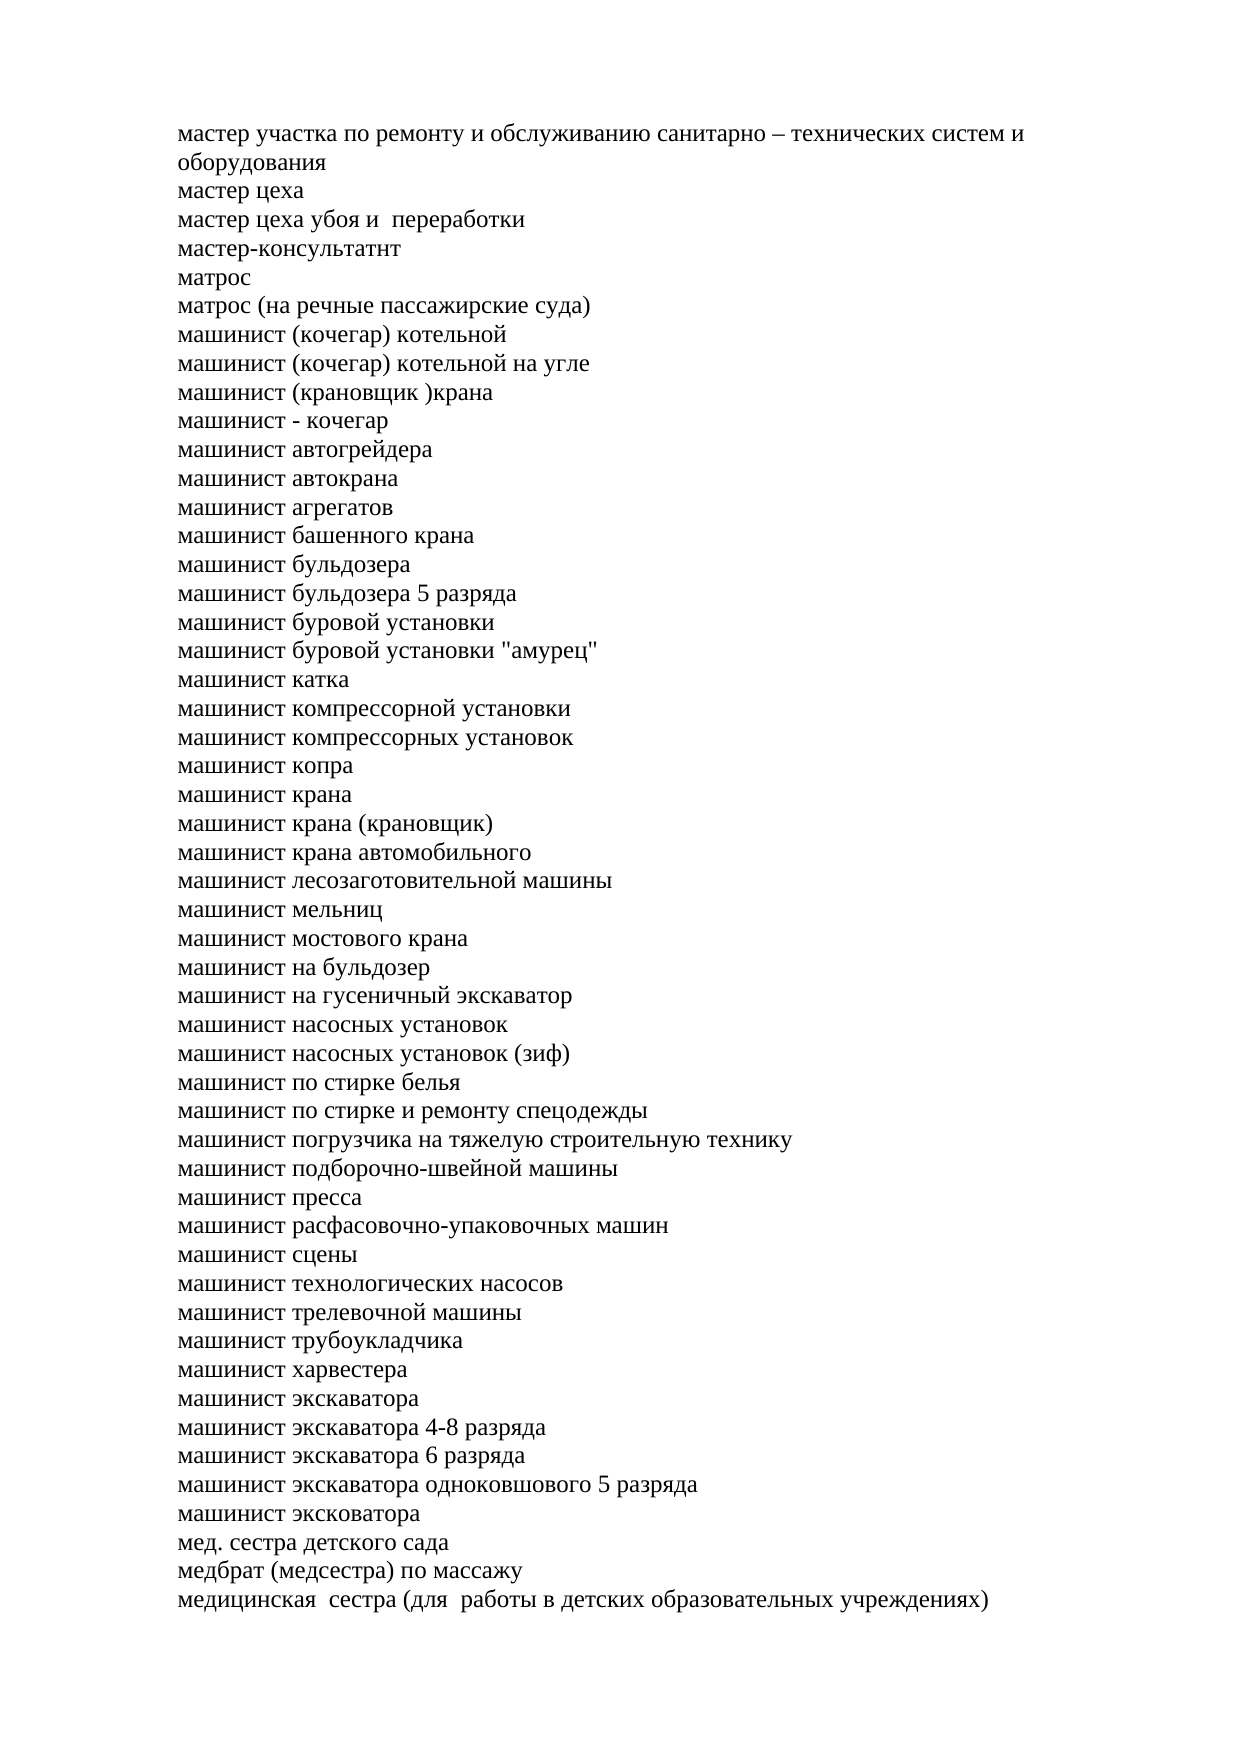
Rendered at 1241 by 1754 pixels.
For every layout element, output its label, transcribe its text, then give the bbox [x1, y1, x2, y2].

text машинист погрузчика на тяжелую строительную технику [177, 1124, 1152, 1153]
text машинист копра [177, 751, 1152, 779]
text машинист - кочегар [177, 406, 1152, 434]
text машинист автокрана [177, 463, 1152, 492]
text машинист бульдозера [177, 549, 1152, 578]
text матрос (на речные пассажирские суда) [177, 291, 1152, 319]
text машинист лесозаготовительной машины [177, 866, 1152, 894]
text машинист буровой установки "амурец" [177, 636, 1152, 664]
text машинист крана (крановщик) [177, 808, 1152, 837]
text мед. сестра детского сада [177, 1527, 1152, 1556]
text машинист харвестера [177, 1354, 1152, 1383]
text машинист экскаватора 6 разряда [177, 1441, 1152, 1469]
text машинист расфасовочно-упаковочных машин [177, 1211, 1152, 1239]
text машинист эксковатора [177, 1498, 1152, 1527]
text машинист (крановщик )крана [177, 377, 1152, 406]
text машинист технологических насосов [177, 1268, 1152, 1297]
text мастер цеха убоя и переработки [177, 204, 1152, 233]
text машинист компрессорной установки [177, 693, 1152, 722]
text машинист по стирке белья [177, 1067, 1152, 1096]
text машинист на бульдозер [177, 952, 1152, 981]
text машинист насосных установок [177, 1009, 1152, 1038]
text машинист автогрейдера [177, 434, 1152, 463]
text машинист (кочегар) котельной [177, 319, 1152, 348]
text машинист по стирке и ремонту спецодежды [177, 1096, 1152, 1124]
text мастер цеха [177, 176, 1152, 204]
text машинист мостового крана [177, 923, 1152, 952]
text мастер-консультатнт [177, 233, 1152, 262]
text машинист трелевочной машины [177, 1297, 1152, 1326]
text машинист экскаватора [177, 1383, 1152, 1412]
text мастер участка по ремонту и обслуживанию санитарно – технических систем и оборудования [177, 118, 1152, 176]
text медицинская сестра (для работы в детских образовательных учреждениях) [177, 1584, 1152, 1613]
text машинист (кочегар) котельной на угле [177, 348, 1152, 377]
text медбрат (медсестра) по массажу [177, 1556, 1152, 1584]
text машинист компрессорных установок [177, 722, 1152, 751]
text машинист экскаватора одноковшового 5 разряда [177, 1469, 1152, 1498]
text машинист катка [177, 664, 1152, 693]
text машинист сцены [177, 1239, 1152, 1268]
text машинист подборочно-швейной машины [177, 1153, 1152, 1182]
text машинист крана автомобильного [177, 837, 1152, 866]
text машинист крана [177, 779, 1152, 808]
text машинист экскаватора 4-8 разряда [177, 1412, 1152, 1441]
text машинист буровой установки [177, 607, 1152, 636]
text машинист на гусеничный экскаватор [177, 981, 1152, 1009]
text матрос [177, 262, 1152, 291]
text машинист агрегатов [177, 492, 1152, 521]
text машинист насосных установок (зиф) [177, 1038, 1152, 1067]
text машинист башенного крана [177, 521, 1152, 549]
text машинист бульдозера 5 разряда [177, 578, 1152, 607]
text машинист трубоукладчика [177, 1326, 1152, 1354]
text машинист мельниц [177, 894, 1152, 923]
text машинист пресса [177, 1182, 1152, 1211]
